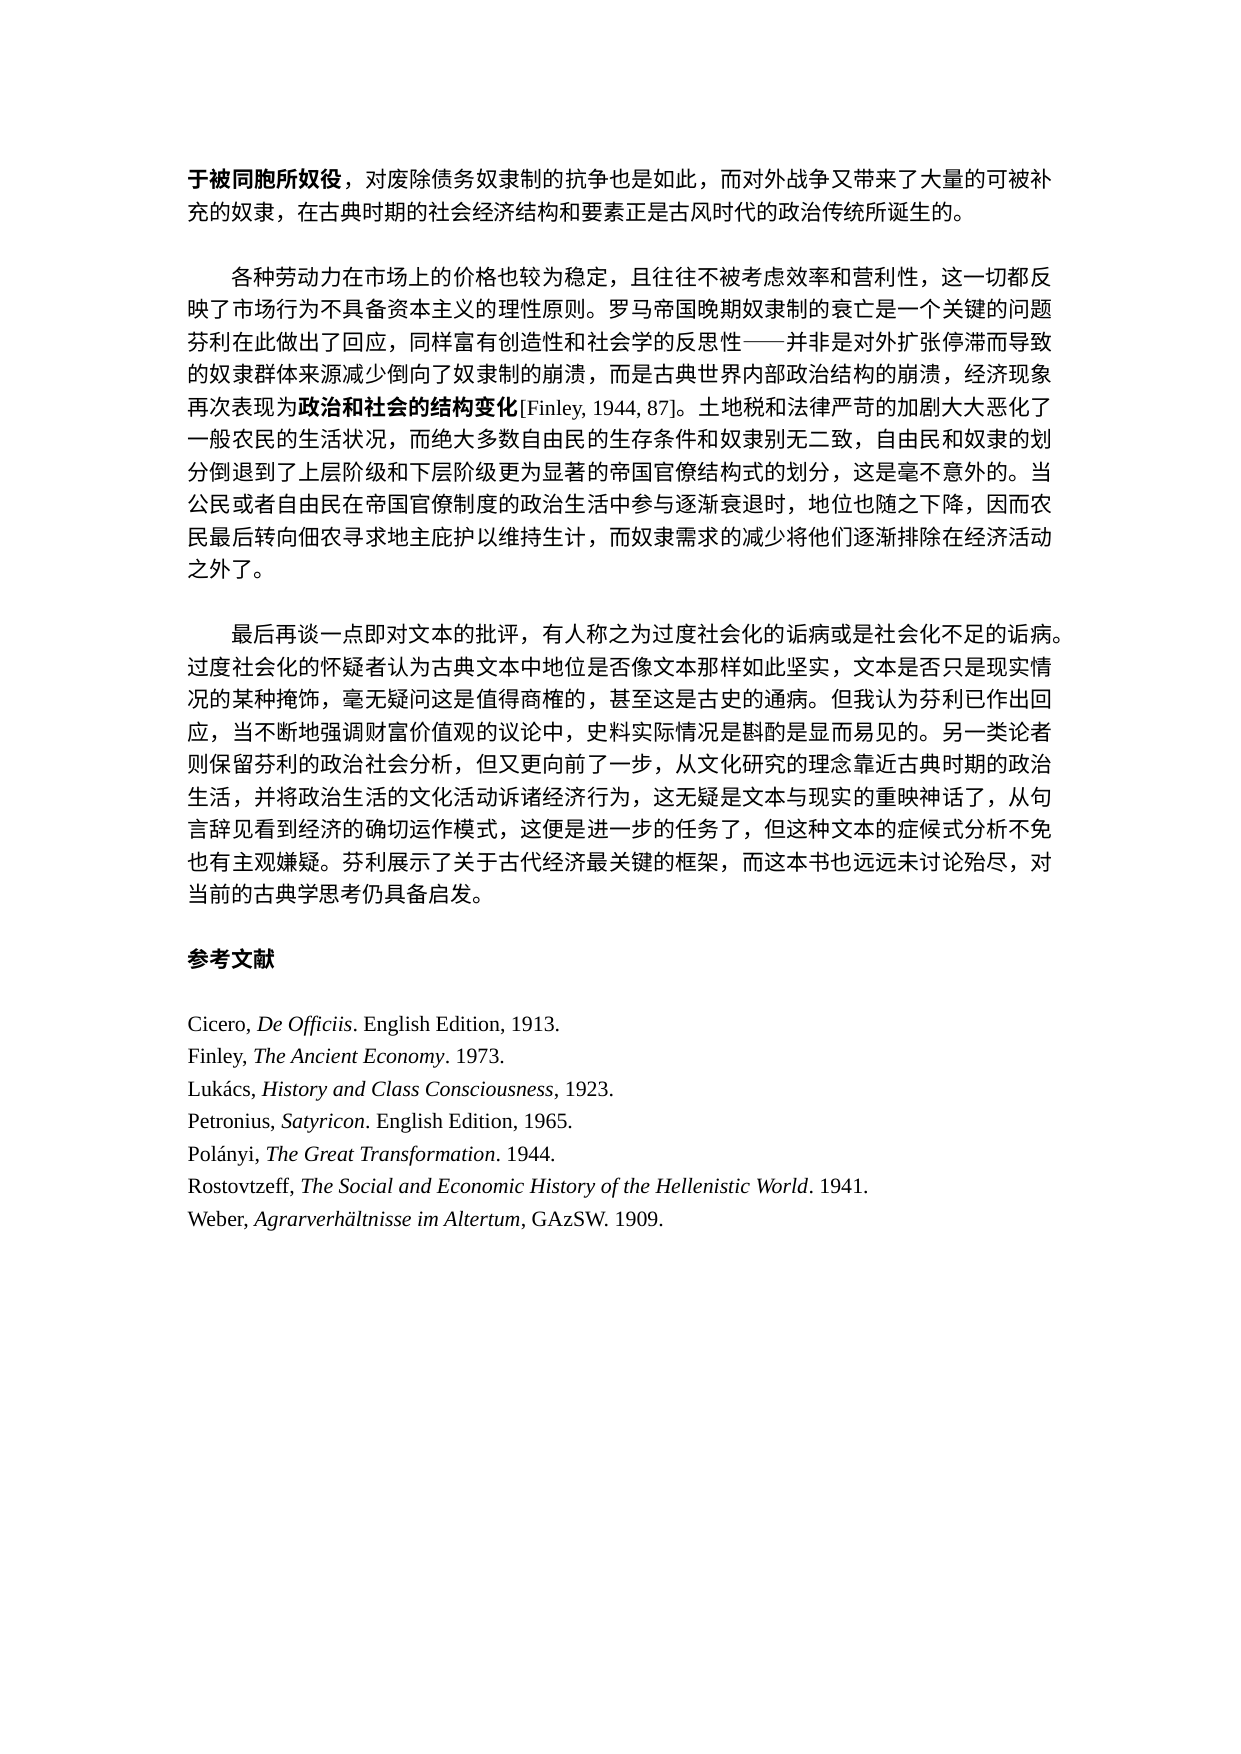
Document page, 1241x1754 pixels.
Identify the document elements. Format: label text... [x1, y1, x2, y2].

text Cicero, De Officiis. English Edition, 1913. [187, 1007, 1053, 1039]
text 各种劳动力在市场上的价格也较为稳定，且往往不被考虑效率和营利性，这一切都反映了市场行为不具备资本主义的理性原则。罗马帝国晚期奴隶制的衰亡是一个关键的问题，芬利在此做出了回应，同样富有创造性和社会学的反思性——并非是对外扩张停滞而导致的奴隶群体来源减少倒向了奴隶制的崩溃，而是古典世界内部政治结构的崩溃，经济现象再次表现为政治和社会的结构变化[Finley, 1944, 87]。土地税和法律严苛的加剧大大恶化了一般农民的生活状况，而绝大多数自由民的生存条件和奴隶别无二致，自由民和奴隶的划分倒退到了上层阶级和下层阶级更为显著的帝国官僚结构式的划分，这是毫不意外的。当公民或者自由民在帝国官僚制度的政治生活中参与逐渐衰退时，地位也随之下降，因而农民最后转向佃农寻求地主庇护以维持生计，而奴隶需求的减少将他们逐渐排除在经济活动之外了。 [187, 259, 1053, 584]
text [187, 162, 1053, 227]
text 最后再谈一点即对文本的批评，有人称之为过度社会化的诟病或是社会化不足的诟病。过度社会化的怀疑者认为古典文本中地位是否像文本那样如此坚实，文本是否只是现实情况的某种掩饰，毫无疑问这是值得商榷的，甚至这是古史的通病。但我认为芬利已作出回应，当不断地强调财富价值观的议论中，史料实际情况是斟酌是显而易见的。另一类论者则保留芬利的政治社会分析，但又更向前了一步，从文化研究的理念靠近古典时期的政治生活，并将政治生活的文化活动诉诸经济行为，这无疑是文本与现实的重映神话了，从句言辞见看到经济的确切运作模式，这便是进一步的任务了，但这种文本的症候式分析不免也有主观嫌疑。芬利展示了关于古代经济最关键的框架，而这本书也远远未讨论殆尽，对当前的古典学思考仍具备启发。 [187, 617, 1053, 909]
text Weber, Agrarverhältnisse im Altertum, GAzSW. 1909. [187, 1202, 1053, 1234]
text Polányi, The Great Transformation. 1944. [187, 1137, 1053, 1169]
text 参考文献 [187, 942, 1053, 974]
text Lukács, History and Class Consciousness, 1923. [187, 1072, 1053, 1104]
text Finley, The Ancient Economy. 1973. [187, 1039, 1053, 1072]
text Rostovtzeff, The Social and Economic History of the Hellenistic World. 1941. [187, 1169, 1053, 1202]
text Petronius, Satyricon. English Edition, 1965. [187, 1104, 1053, 1137]
